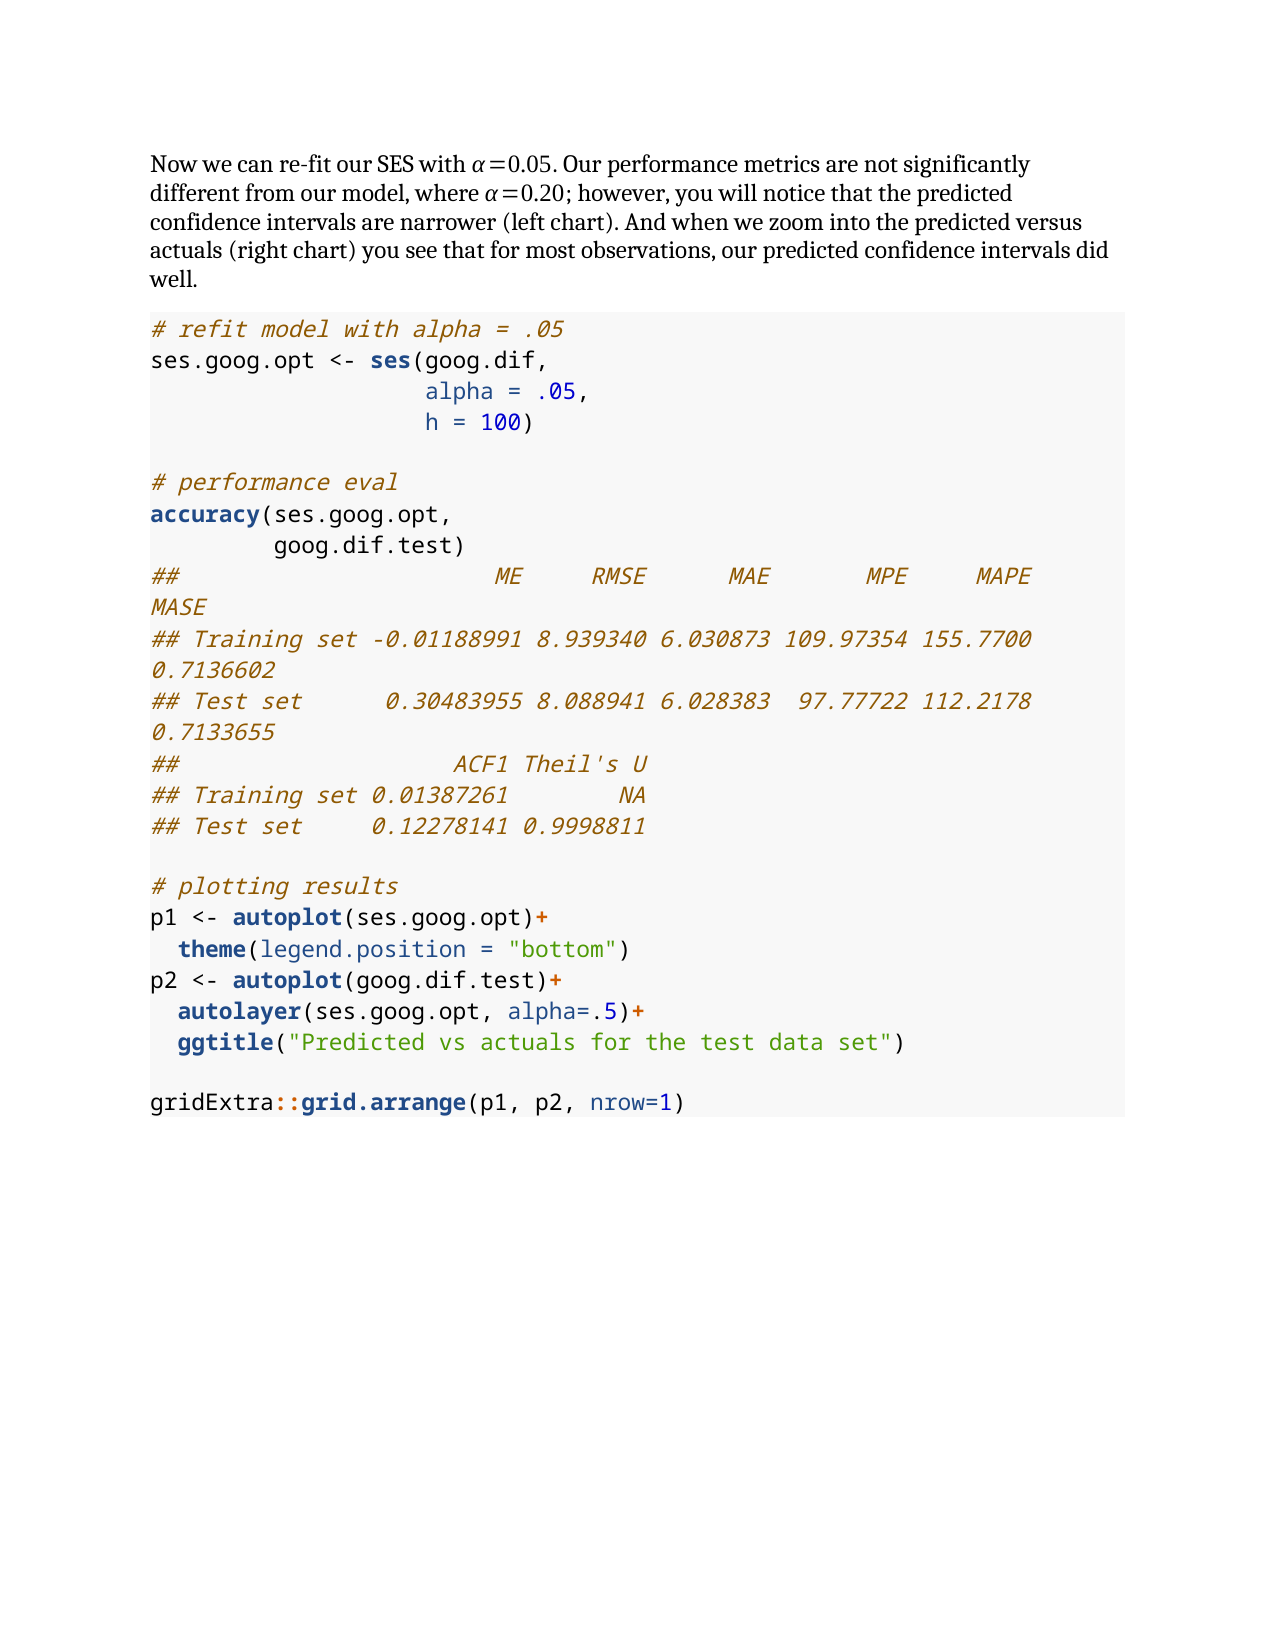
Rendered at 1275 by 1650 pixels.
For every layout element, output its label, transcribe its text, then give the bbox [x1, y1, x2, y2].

text Now we can re-fit our SES with . Our performance metrics are not significantly different from our model, where ; however, you will notice that the predicted confidence intervals are narrower (left chart). And when we zoom into the predicted versus actuals (right chart) you see that for most observations, our predicted confidence intervals did well. [150, 150, 1125, 294]
text # refit model with alpha = .05 ses.goog.opt <- ses(goog.dif, alpha = .05, h = 100) # performance eval accuracy(ses.goog.opt, goog.dif.test) ## ME RMSE MAE MPE MAPE MASE ## Training set -0.01188991 8.939340 6.030873 109.97354 155.7700 0.7136602 ## Test set 0.30483955 8.088941 6.028383 97.77722 112.2178 0.7133655 ## ACF1 Theil's U ## Training set 0.01387261 NA ## Test set 0.12278141 0.9998811 # plotting results p1 <- autoplot(ses.goog.opt)+ theme(legend.position = "bottom") p2 <- autoplot(goog.dif.test)+ autolayer(ses.goog.opt, alpha=.5)+ ggtitle("Predicted vs actuals for the test data set") gridExtra::grid.arrange(p1, p2, nrow=1) [150, 312, 1125, 1117]
